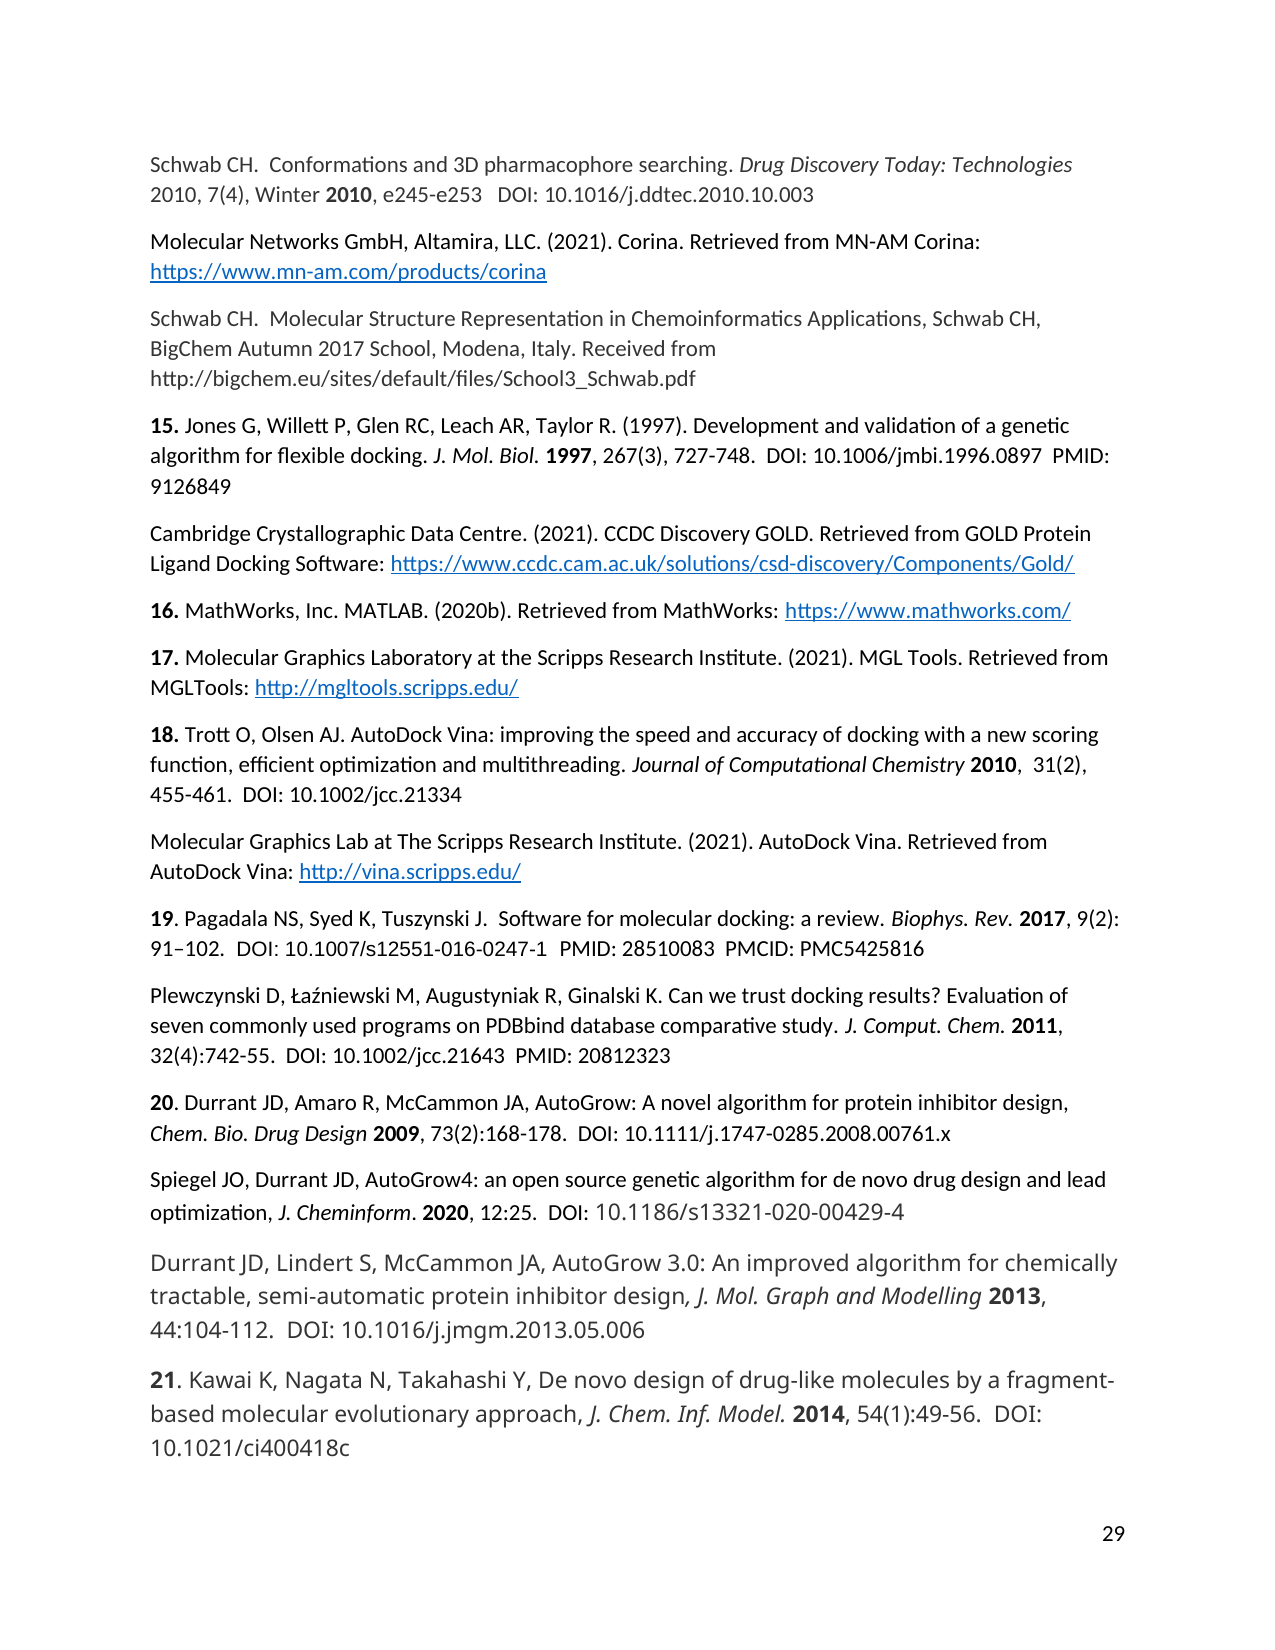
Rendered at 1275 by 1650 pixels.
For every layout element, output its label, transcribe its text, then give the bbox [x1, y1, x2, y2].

text Molecular Networks GmbH, Altamira, LLC. (2021). Corina. Retrieved from MN-AM Corina: https://www.mn-am.com/products/corina [150, 227, 1125, 285]
text 19. Pagadala NS, Syed K, Tuszynski J. Software for molecular docking: a review. Biophys. Rev. 2017, 9(2): 91–102. DOI: 10.1007/s12551-016-0247-1 PMID: 28510083 PMCID: PMC5425816 [150, 904, 1125, 962]
text Durrant JD, Lindert S, McCammon JA, AutoGrow 3.0: An improved algorithm for chemically tractable, semi-automatic protein inhibitor design, J. Mol. Graph and Modelling 2013, 44:104-112. DOI: 10.1016/j.jmgm.2013.05.006 [150, 1247, 1125, 1345]
text Cambridge Crystallographic Data Centre. (2021). CCDC Discovery GOLD. Retrieved from GOLD Protein Ligand Docking Software: https://www.ccdc.cam.ac.uk/solutions/csd-discovery/Components/Gold/ [150, 519, 1125, 577]
text 16. MathWorks, Inc. MATLAB. (2020b). Retrieved from MathWorks: https://www.mathworks.com/ [150, 596, 1125, 624]
text Plewczynski D, Łaźniewski M, Augustyniak R, Ginalski K. Can we trust docking results? Evaluation of seven commonly used programs on PDBbind database comparative study. J. Comput. Chem. 2011, 32(4):742-55. DOI: 10.1002/jcc.21643 PMID: 20812323 [150, 981, 1125, 1070]
text 21. Kawai K, Nagata N, Takahashi Y, De novo design of drug-like molecules by a fragment-based molecular evolutionary approach, J. Chem. Inf. Model. 2014, 54(1):49-56. DOI: 10.1021/ci400418c [150, 1364, 1125, 1463]
text Schwab CH. Conformations and 3D pharmacophore searching. Drug Discovery Today: Technologies 2010, 7(4), Winter 2010, e245-e253 DOI: 10.1016/j.ddtec.2010.10.003 [150, 150, 1125, 208]
text Schwab CH. Molecular Structure Representation in Chemoinformatics Applications, Schwab CH, BigChem Autumn 2017 School, Modena, Italy. Received from http://bigchem.eu/sites/default/files/School3_Schwab.pdf [150, 304, 1125, 393]
text 17. Molecular Graphics Laboratory at the Scripps Research Institute. (2021). MGL Tools. Retrieved from MGLTools: http://mgltools.scripps.edu/ [150, 643, 1125, 701]
text 18. Trott O, Olsen AJ. AutoDock Vina: improving the speed and accuracy of docking with a new scoring function, efficient optimization and multithreading. Journal of Computational Chemistry 2010, 31(2), 455-461. DOI: 10.1002/jcc.21334 [150, 720, 1125, 808]
text 15. Jones G, Willett P, Glen RC, Leach AR, Taylor R. (1997). Development and validation of a genetic algorithm for flexible docking. J. Mol. Biol. 1997, 267(3), 727-748. DOI: 10.1006/jmbi.1996.0897 PMID: 9126849 [150, 411, 1125, 500]
text 20. Durrant JD, Amaro R, McCammon JA, AutoGrow: A novel algorithm for protein inhibitor design, Chem. Bio. Drug Design 2009, 73(2):168-178. DOI: 10.1111/j.1747-0285.2008.00761.x [150, 1088, 1125, 1147]
text Spiegel JO, Durrant JD, AutoGrow4: an open source genetic algorithm for de novo drug design and lead optimization, J. Cheminform. 2020, 12:25. DOI: 10.1186/s13321-020-00429-4 [150, 1166, 1125, 1227]
text Molecular Graphics Lab at The Scripps Research Institute. (2021). AutoDock Vina. Retrieved from AutoDock Vina: http://vina.scripps.edu/ [150, 827, 1125, 885]
